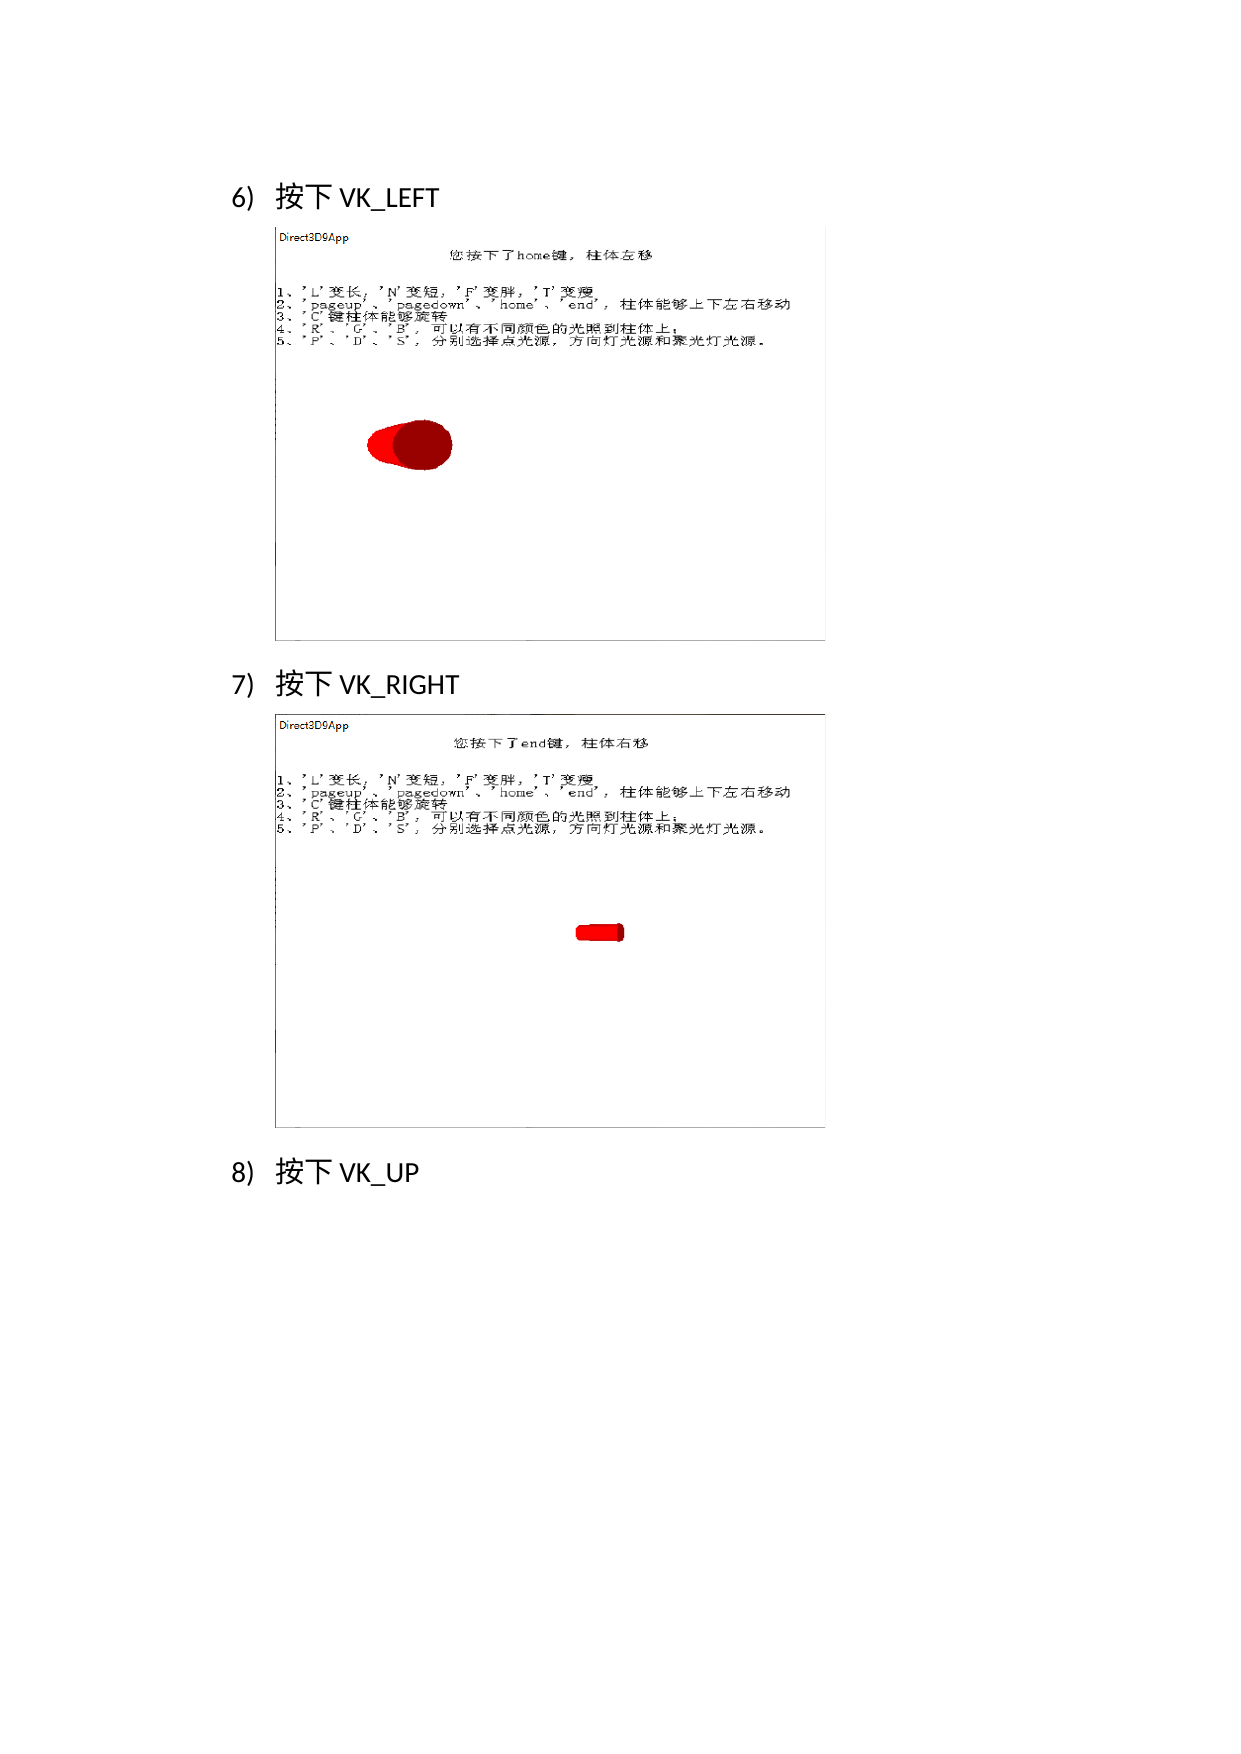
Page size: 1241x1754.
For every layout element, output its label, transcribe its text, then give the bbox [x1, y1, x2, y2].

picture [275, 227, 826, 641]
picture [275, 714, 826, 1128]
list 按下VK_RIGHT [231, 649, 1053, 714]
list 按下VK_LEFT [231, 162, 1053, 227]
list 按下VK_UP [231, 1137, 1053, 1202]
